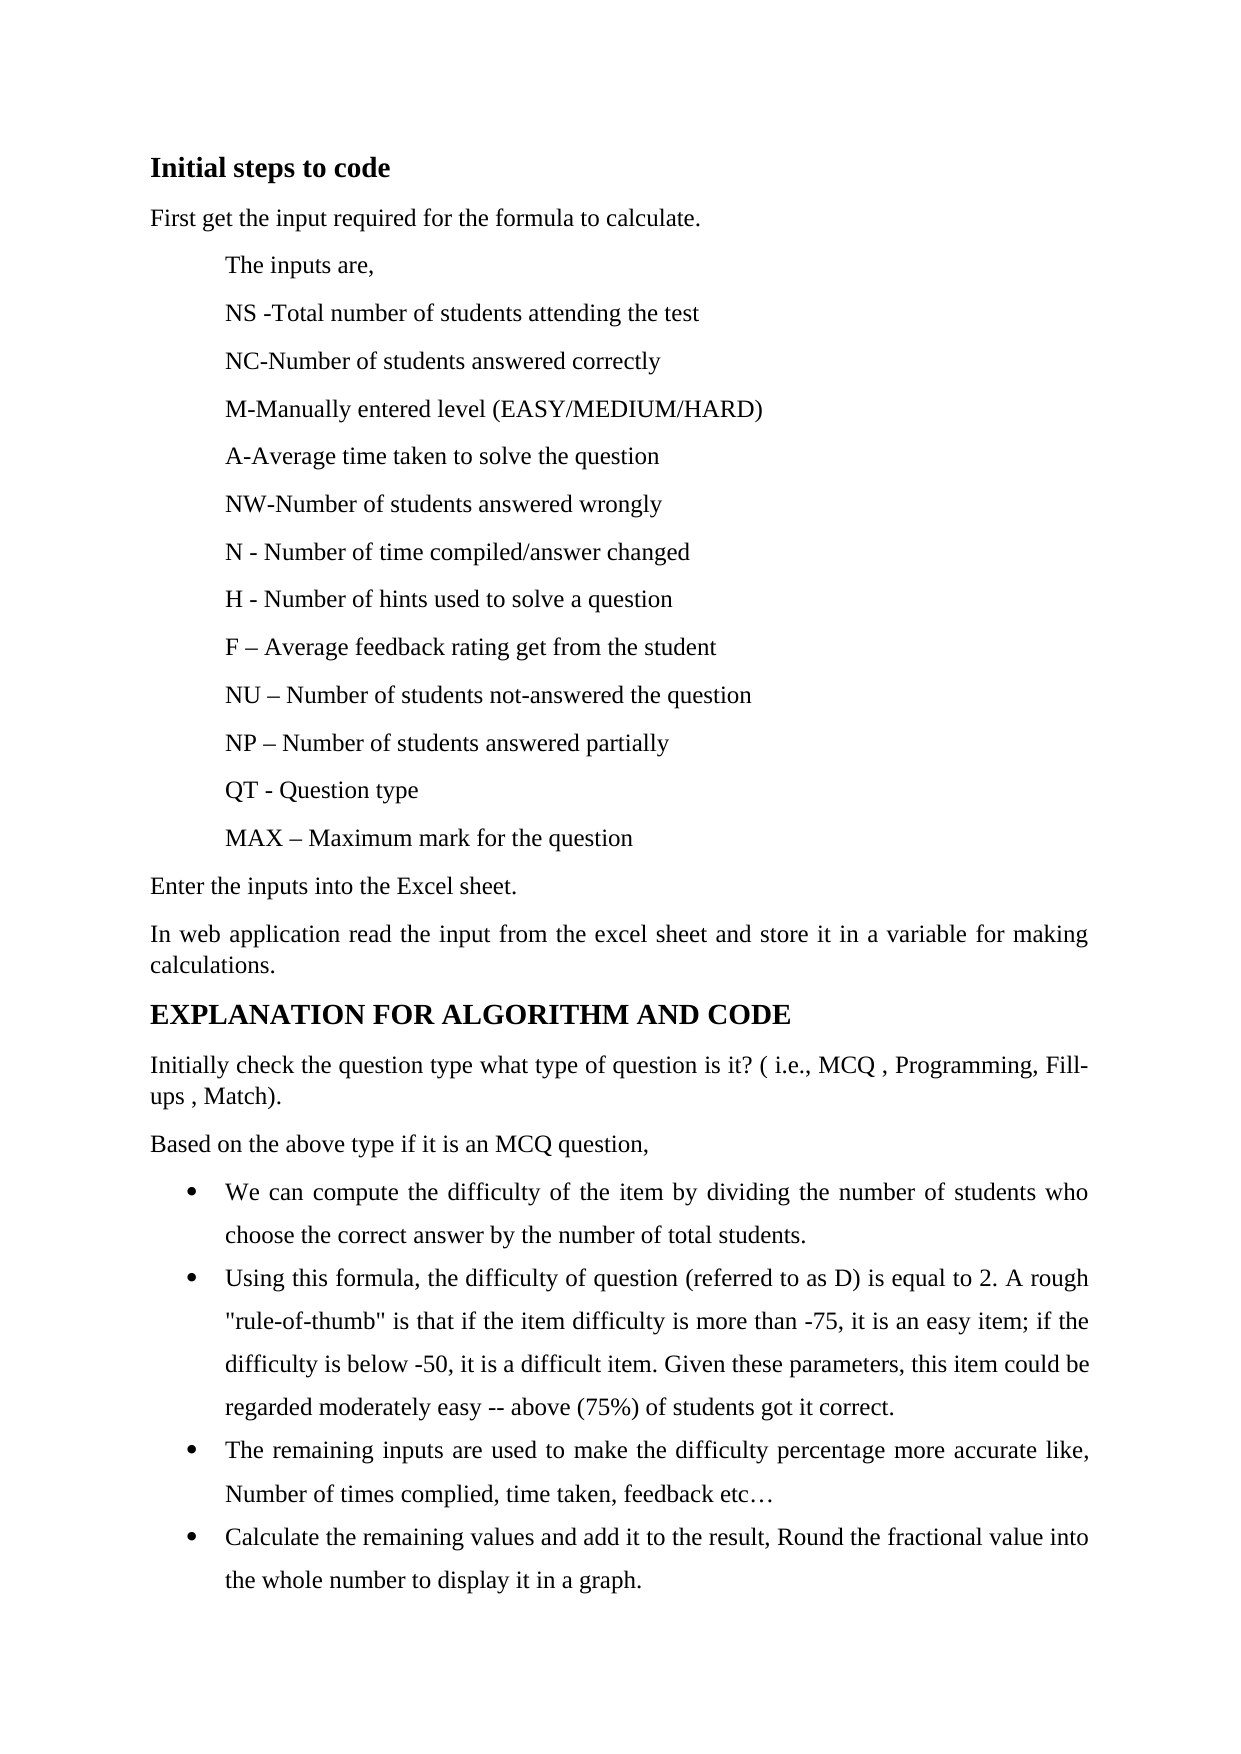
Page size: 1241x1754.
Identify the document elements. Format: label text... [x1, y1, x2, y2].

text Based on the above type if it is an MCQ question, [150, 1129, 1090, 1158]
text First get the input required for the formula to calculate. [150, 203, 1090, 232]
text Enter the inputs into the Excel sheet. [150, 871, 1090, 900]
list We can compute the difficulty of the item by dividing the number of students who choose the correct answer by the number of total students. [187, 1177, 1090, 1249]
text QT - Question type [150, 776, 1090, 804]
text Initially check the question type what type of question is it? ( i.e., MCQ , Programming, Fill-ups , Match). [150, 1050, 1090, 1110]
text In web application read the input from the excel sheet and store it in a variable for making calculations. [150, 919, 1090, 978]
text F – Average feedback rating get from the student [150, 632, 1090, 661]
text NU – Number of students not-answered the question [150, 680, 1090, 709]
text NW-Number of students answered wrongly [150, 489, 1090, 518]
list The remaining inputs are used to make the difficulty percentage more accurate like, Number of times complied, time taken, feedback etc… [187, 1436, 1090, 1507]
text NP – Number of students answered partially [150, 728, 1090, 757]
text EXPLANATION FOR ALGORITHM AND CODE [150, 997, 1090, 1031]
list Calculate the remaining values and add it to the result, Round the fractional value into the whole number to display it in a graph. [187, 1522, 1090, 1594]
text MAX – Maximum mark for the question [150, 823, 1090, 852]
text The inputs are, [150, 251, 1090, 279]
text NS -Total number of students attending the test [150, 298, 1090, 327]
list Using this formula, the difficulty of question (referred to as D) is equal to 2. A rough "rule-of-thumb" is that if the item difficulty is more than -75, it is an easy item; if the difficulty is below -50, it is a difficult item. Given these parameters, this item could be regarded moderately easy -- above (75%) of students got it correct. [187, 1263, 1090, 1421]
text A-Average time taken to solve the question [150, 441, 1090, 470]
text H - Number of hints used to solve a question [150, 584, 1090, 613]
text M-Manually entered level (EASY/MEDIUM/HARD) [150, 394, 1090, 422]
text NC-Number of students answered correctly [150, 346, 1090, 375]
text N - Number of time compiled/answer changed [150, 537, 1090, 566]
text Initial steps to code [150, 150, 1090, 183]
